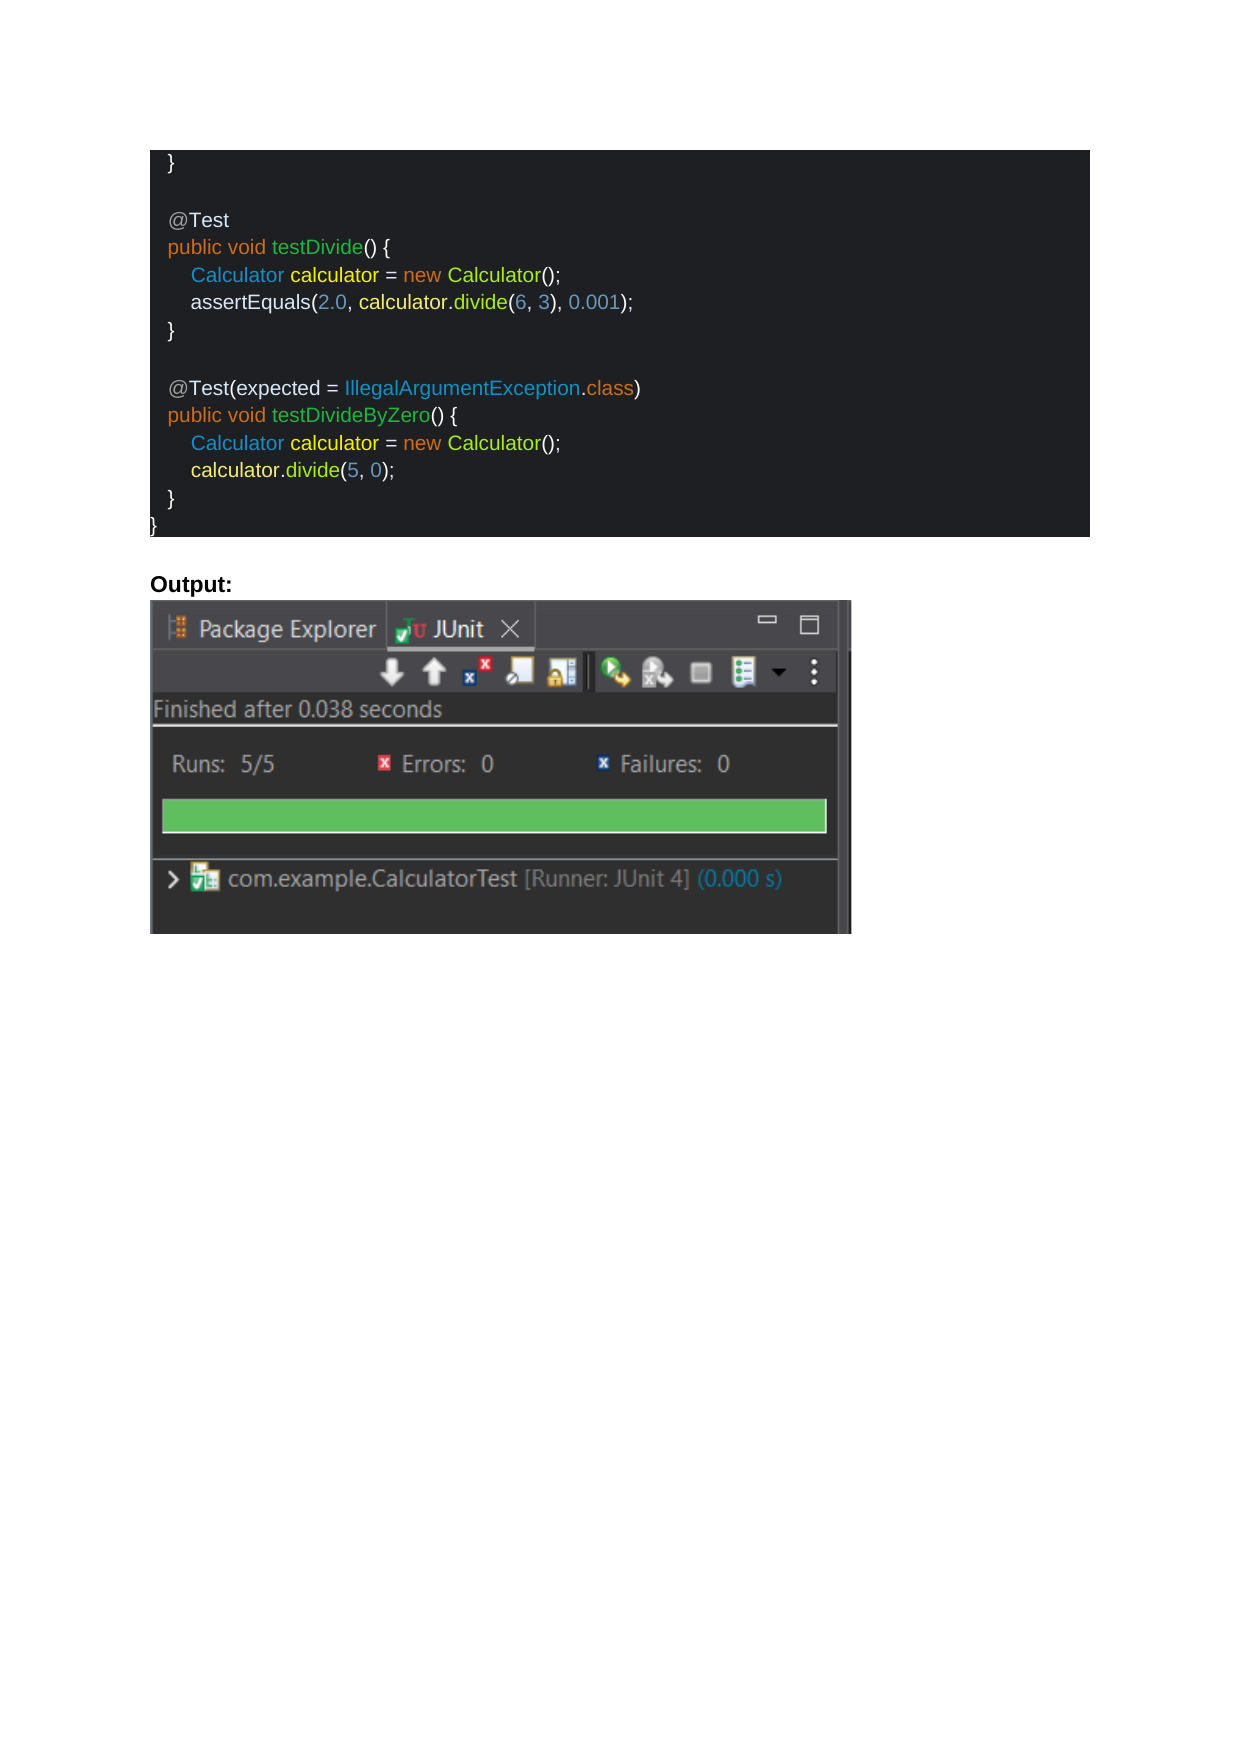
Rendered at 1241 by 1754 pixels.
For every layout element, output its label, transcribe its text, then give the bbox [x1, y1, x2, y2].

text calculator.divide(5, 0); [150, 458, 1090, 482]
text @Test [150, 208, 1090, 232]
picture [150, 600, 852, 934]
text } [150, 513, 1090, 537]
text @Test(expected = IllegalArgumentException.class) [150, 375, 1090, 399]
text } [150, 318, 1090, 342]
text assertEquals(2.0, calculator.divide(6, 3), 0.001); [150, 290, 1090, 314]
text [150, 263, 1090, 287]
text } [150, 150, 1090, 174]
text Output: [150, 571, 1090, 597]
text public void testDivide() { [150, 235, 1090, 259]
text public void testDivideByZero() { [150, 403, 1090, 427]
text } [150, 485, 1090, 509]
text Calculator calculator = new Calculator(); [150, 430, 1090, 454]
